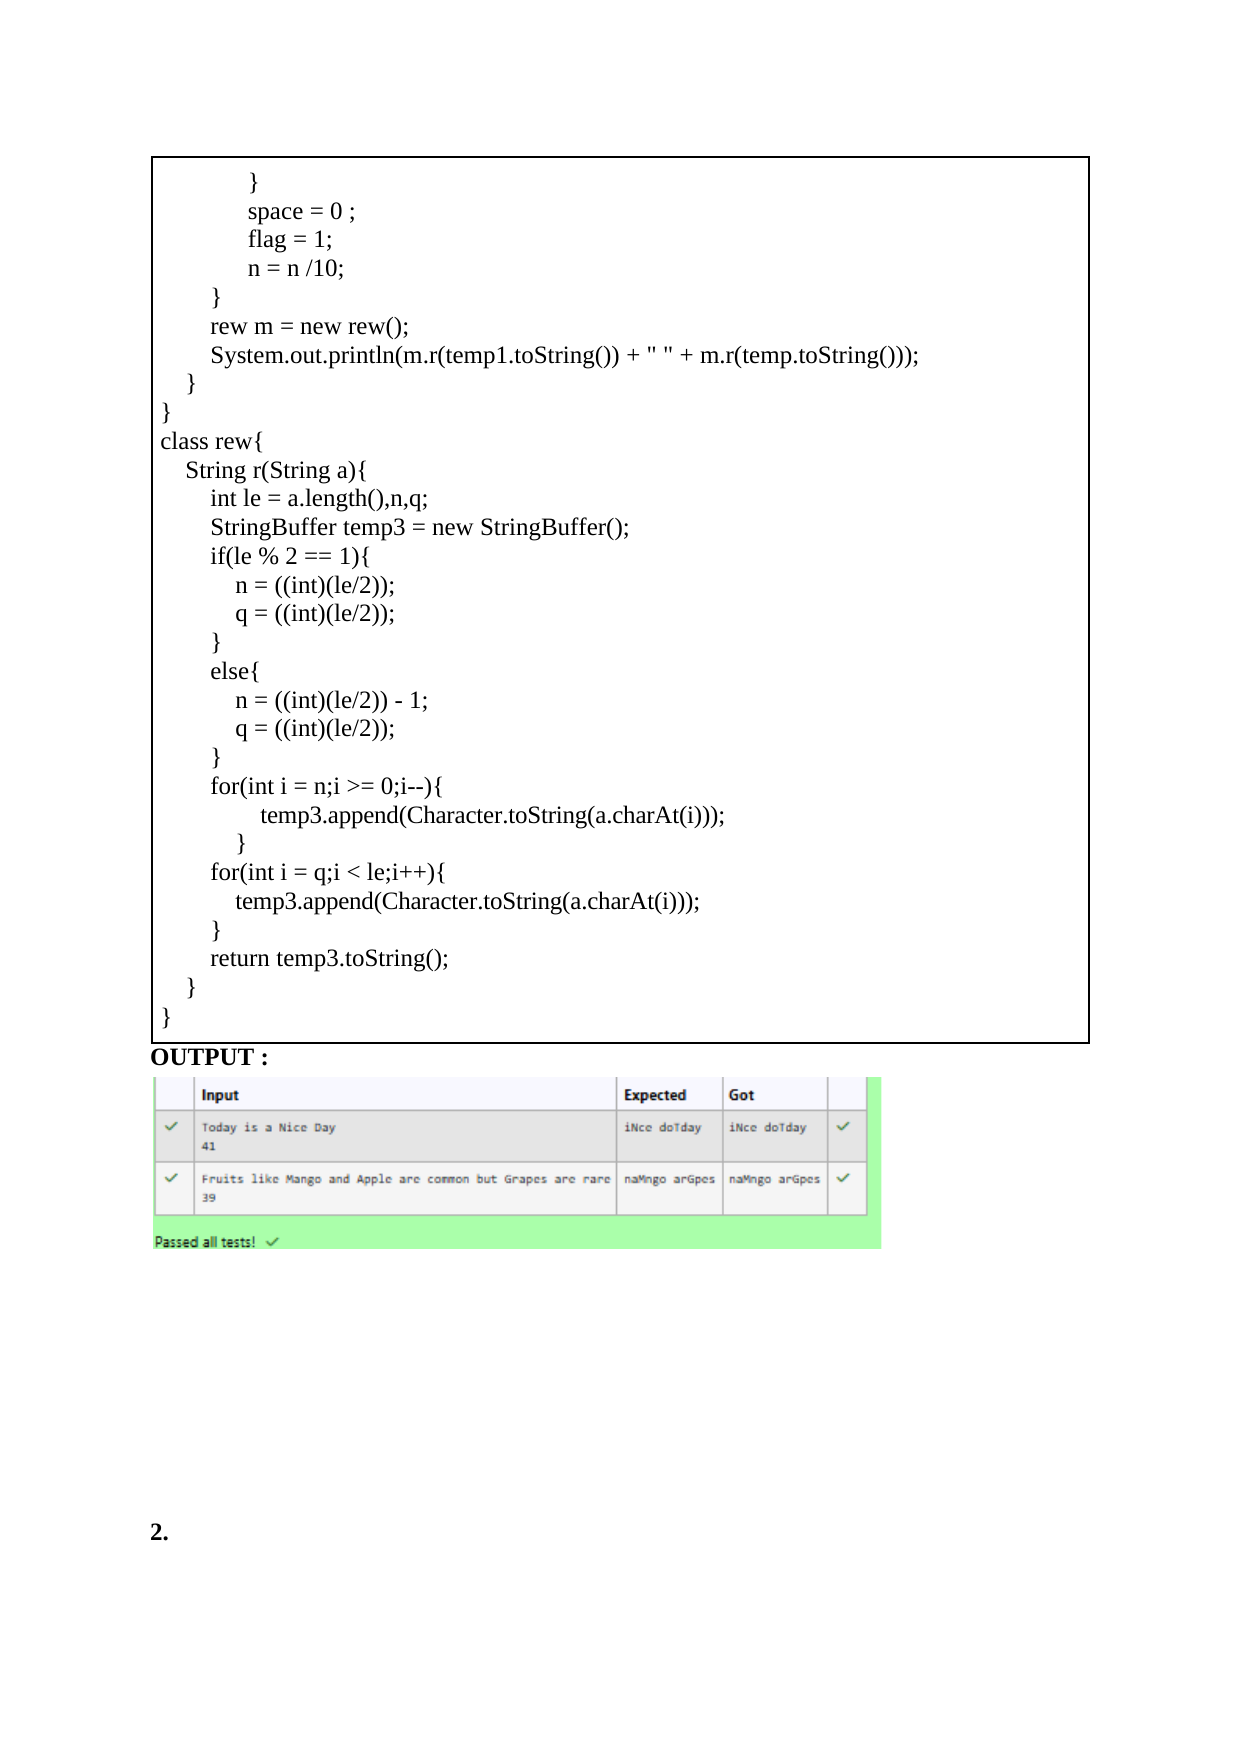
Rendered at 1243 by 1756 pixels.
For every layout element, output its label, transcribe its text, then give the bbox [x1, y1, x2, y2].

picture [153, 1077, 882, 1249]
text 2. [150, 1517, 1134, 1546]
subtitle OUTPUT : [150, 1042, 1134, 1071]
